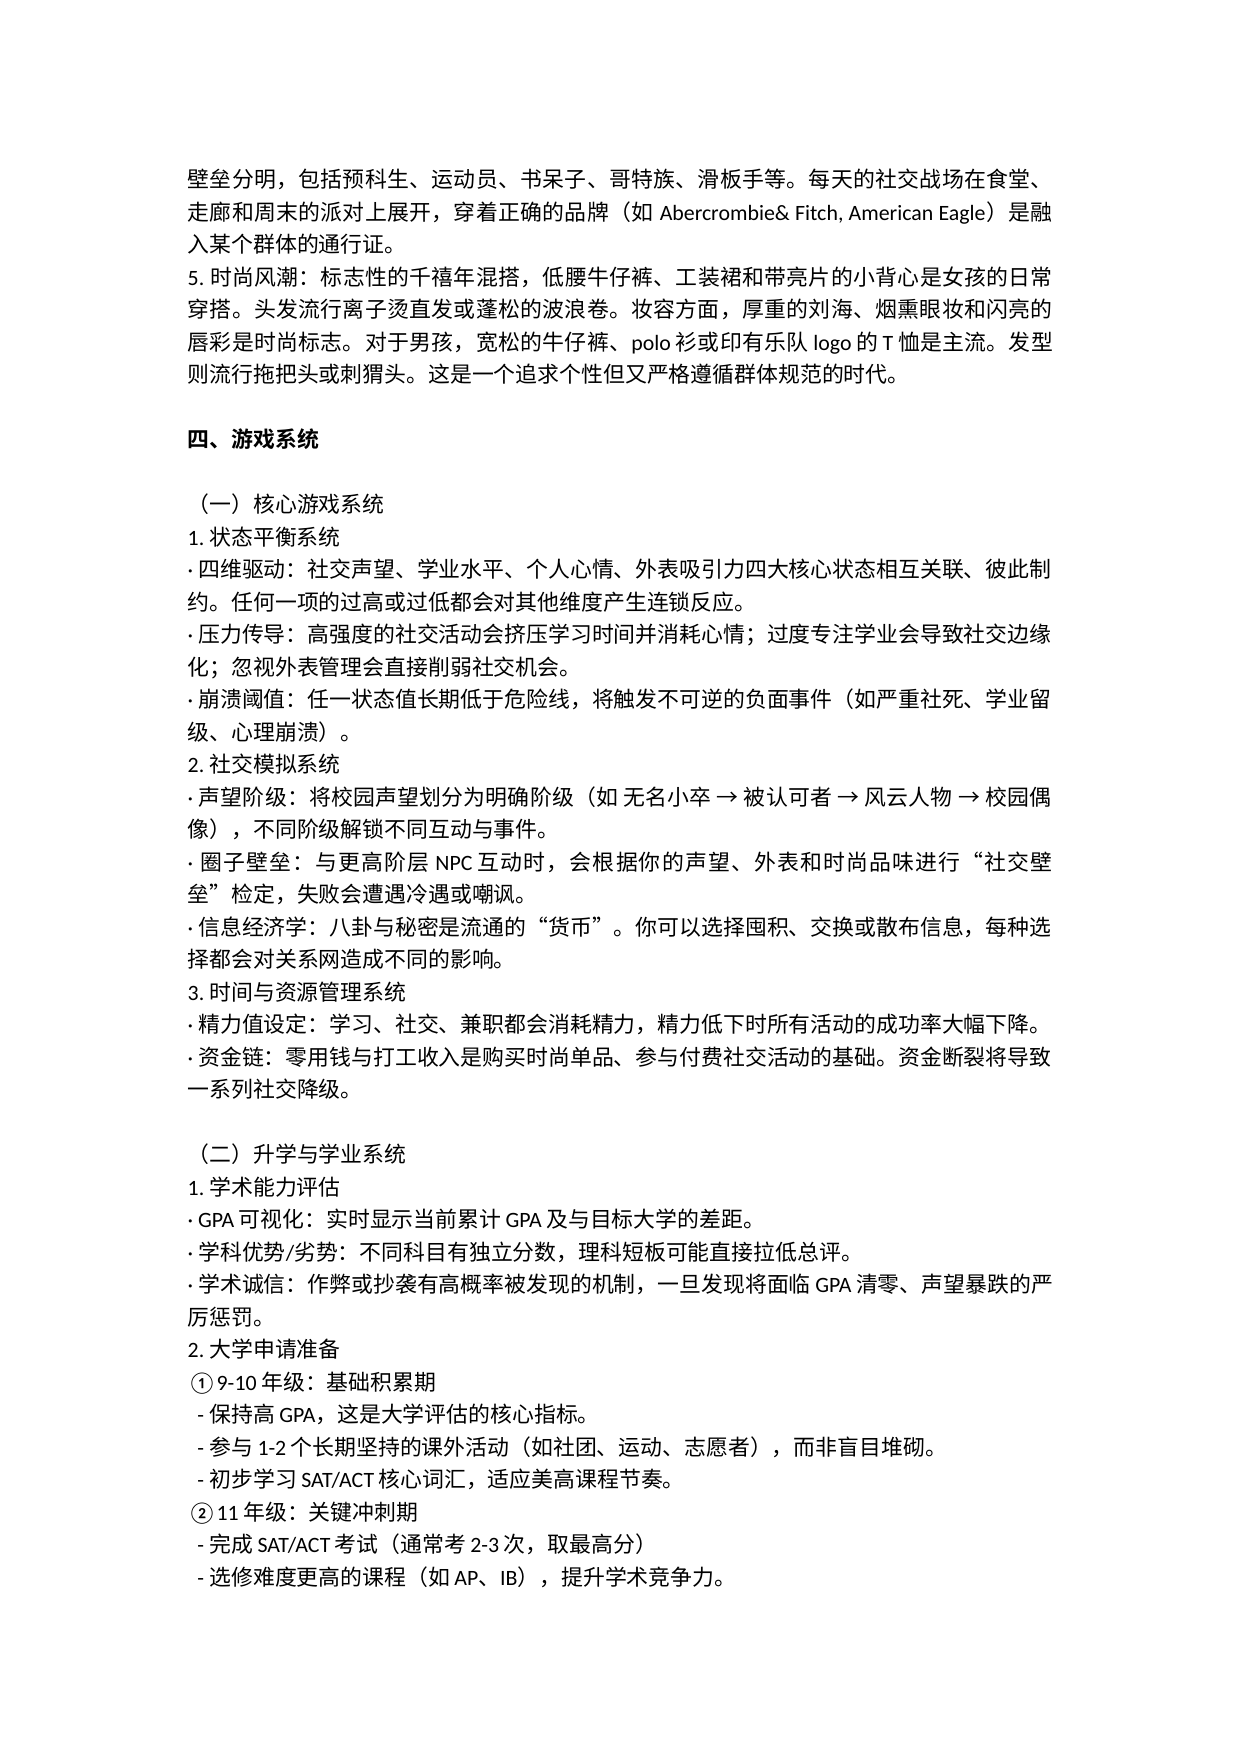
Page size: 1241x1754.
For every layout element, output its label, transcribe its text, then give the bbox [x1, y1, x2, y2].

text · 崩溃阈值：任一状态值长期低于危险线，将触发不可逆的负面事件（如严重社死、学业留级、心理崩溃）。 [187, 682, 1053, 747]
text - 保持高GPA，这是大学评估的核心指标。 [187, 1397, 1053, 1429]
text - 完成SAT/ACT考试（通常考2-3次，取最高分） [187, 1527, 1053, 1559]
text · 信息经济学：八卦与秘密是流通的“货币”。你可以选择囤积、交换或散布信息，每种选择都会对关系网造成不同的影响。 [187, 909, 1053, 974]
text - 初步学习SAT/ACT核心词汇，适应美高课程节奏。 [187, 1462, 1053, 1494]
text · 学术诚信：作弊或抄袭有高概率被发现的机制，一旦发现将面临GPA清零、声望暴跌的严厉惩罚。 [187, 1267, 1053, 1332]
text · 四维驱动：社交声望、学业水平、个人心情、外表吸引力四大核心状态相互关联、彼此制约。任何一项的过高或过低都会对其他维度产生连锁反应。 [187, 552, 1053, 617]
text （一）核心游戏系统 [187, 487, 1053, 519]
text ①9-10年级：基础积累期 [187, 1364, 1053, 1397]
text · 声望阶级：将校园声望划分为明确阶级（如 无名小卒 → 被认可者 → 风云人物 → 校园偶像），不同阶级解锁不同互动与事件。 [187, 779, 1053, 844]
text 2. 社交模拟系统 [187, 747, 1053, 779]
text · 精力值设定：学习、社交、兼职都会消耗精力，精力低下时所有活动的成功率大幅下降。 [187, 1007, 1053, 1039]
text 1. 状态平衡系统 [187, 519, 1053, 552]
text ②11年级：关键冲刺期 [187, 1494, 1053, 1527]
text 3. 时间与资源管理系统 [187, 974, 1053, 1007]
text · 压力传导：高强度的社交活动会挤压学习时间并消耗心情；过度专注学业会导致社交边缘化；忽视外表管理会直接削弱社交机会。 [187, 617, 1053, 682]
text （二）升学与学业系统 [187, 1137, 1053, 1169]
text - 参与1-2个长期坚持的课外活动（如社团、运动、志愿者），而非盲目堆砌。 [187, 1429, 1053, 1462]
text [187, 162, 1053, 259]
text · 学科优势/劣势：不同科目有独立分数，理科短板可能直接拉低总评。 [187, 1234, 1053, 1267]
text 四、游戏系统 [187, 422, 1053, 454]
text 1. 学术能力评估 [187, 1169, 1053, 1202]
text 5. 时尚风潮：标志性的千禧年混搭，低腰牛仔裤、工装裙和带亮片的小背心是女孩的日常穿搭。头发流行离子烫直发或蓬松的波浪卷。妆容方面，厚重的刘海、烟熏眼妆和闪亮的唇彩是时尚标志。对于男孩，宽松的牛仔裤、polo衫或印有乐队logo的T恤是主流。发型则流行拖把头或刺猬头。这是一个追求个性但又严格遵循群体规范的时代。 [187, 259, 1053, 389]
text · 资金链：零用钱与打工收入是购买时尚单品、参与付费社交活动的基础。资金断裂将导致一系列社交降级。 [187, 1039, 1053, 1104]
text · 圈子壁垒：与更高阶层NPC互动时，会根据你的声望、外表和时尚品味进行“社交壁垒”检定，失败会遭遇冷遇或嘲讽。 [187, 844, 1053, 909]
text - 选修难度更高的课程（如AP、IB），提升学术竞争力。 [187, 1559, 1053, 1592]
text · GPA可视化：实时显示当前累计GPA及与目标大学的差距。 [187, 1202, 1053, 1234]
text 2. 大学申请准备 [187, 1332, 1053, 1364]
